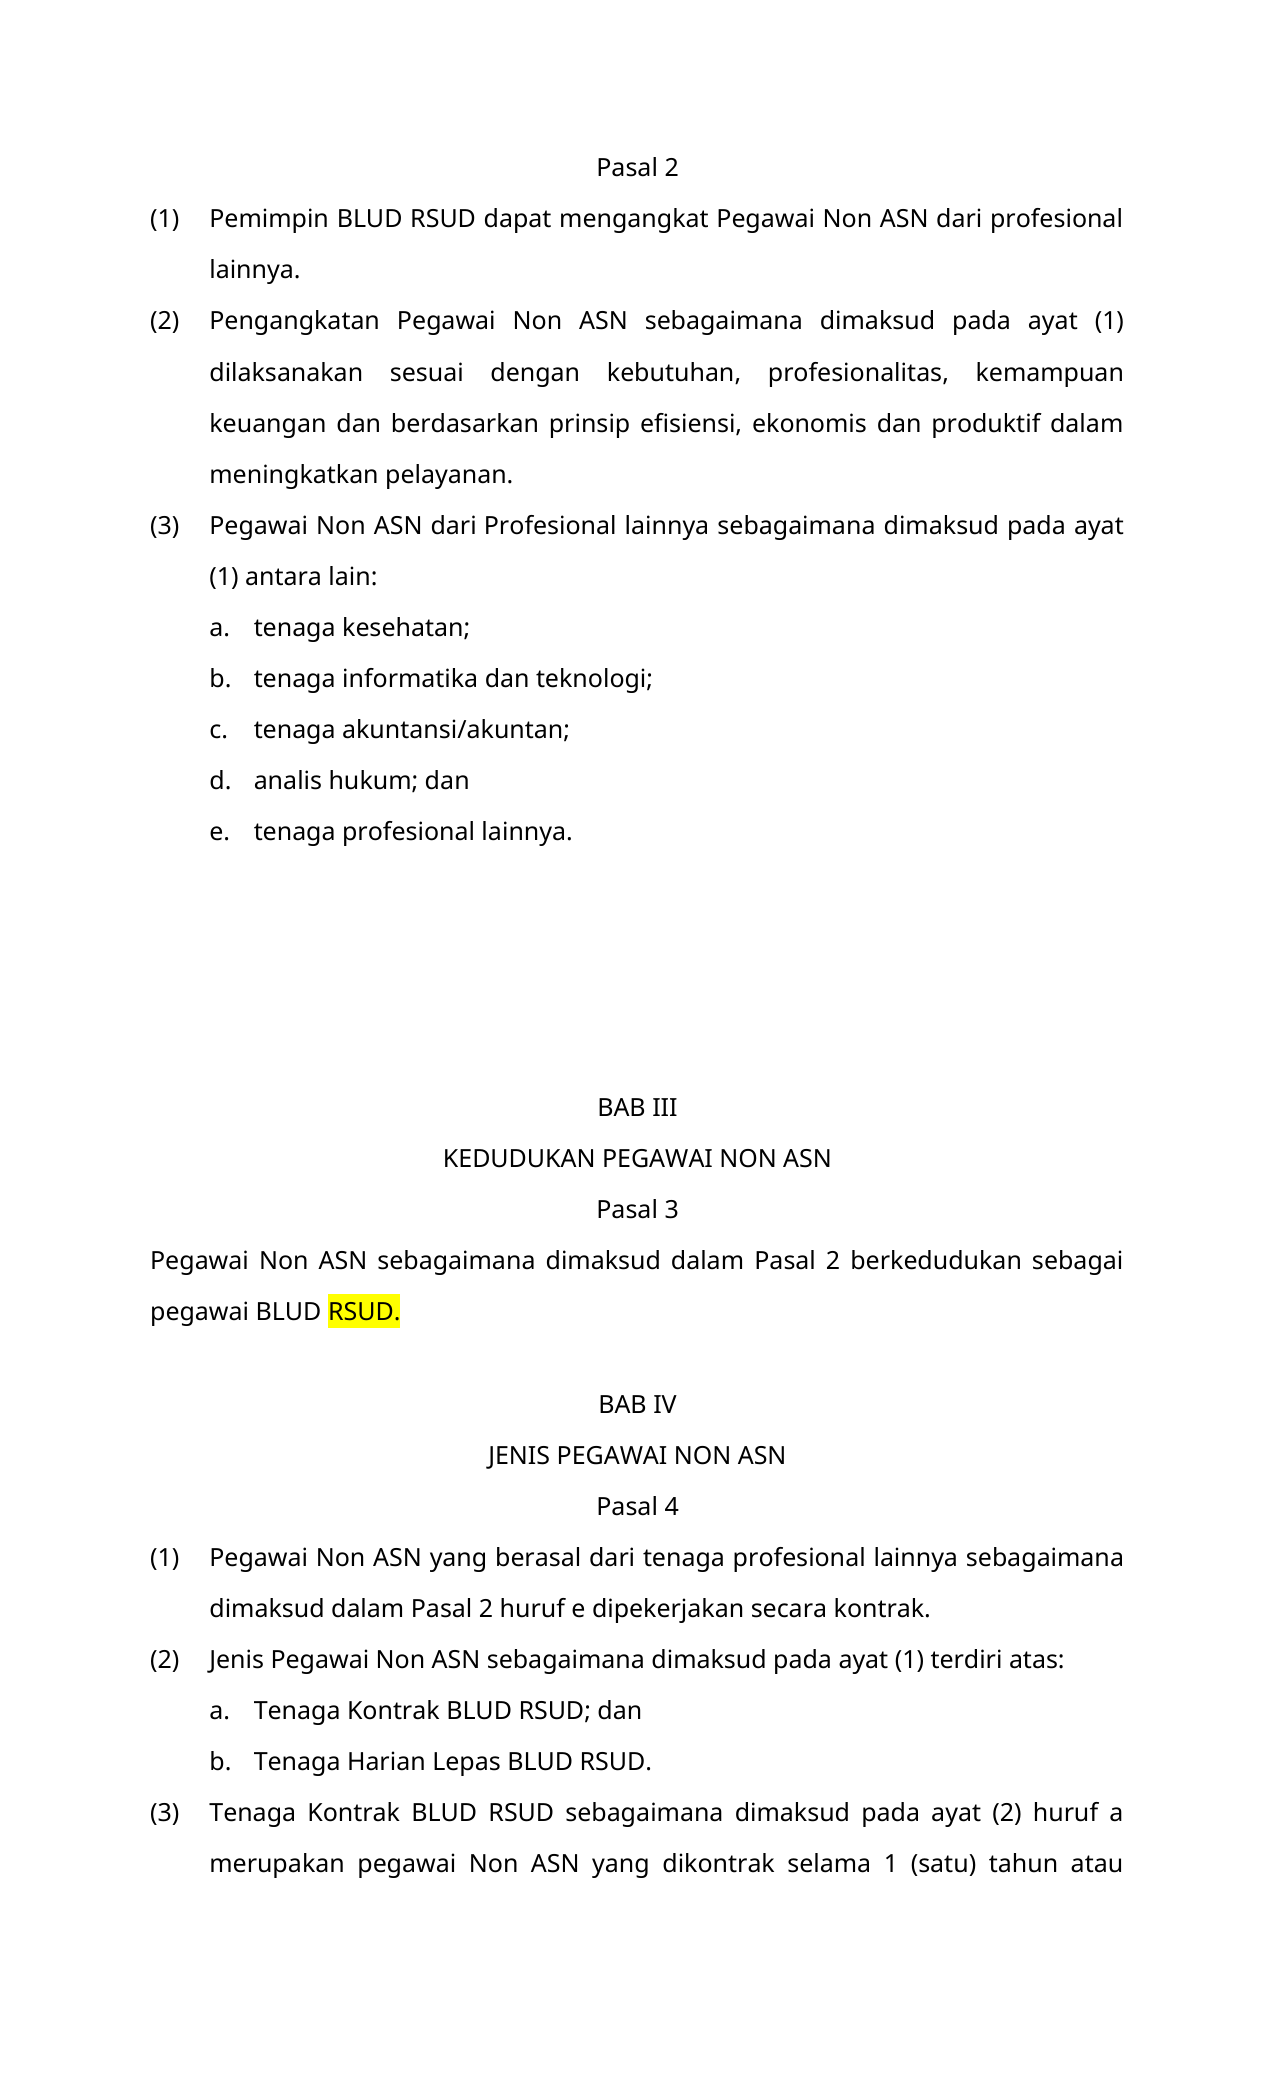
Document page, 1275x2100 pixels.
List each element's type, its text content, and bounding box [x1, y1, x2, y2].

list Pegawai Non ASN yang berasal dari tenaga profesional lainnya sebagaimana dimaksud dalam Pasal 2 huruf e dipekerjakan secara kontrak. [150, 1540, 1124, 1625]
text Pasal 3 [150, 1192, 1124, 1226]
text BAB III [150, 1089, 1124, 1124]
list analis hukum; dan [209, 762, 1124, 797]
list Pegawai Non ASN dari Profesional lainnya sebagaimana dimaksud pada ayat (1) antara lain: [150, 507, 1124, 592]
list Jenis Pegawai Non ASN sebagaimana dimaksud pada ayat (1) terdiri atas: [150, 1642, 1124, 1676]
list Pemimpin BLUD RSUD dapat mengangkat Pegawai Non ASN dari profesional lainnya. [150, 201, 1124, 286]
text Pasal 4 [150, 1489, 1124, 1523]
list tenaga kesehatan; [209, 609, 1124, 643]
list Pengangkatan Pegawai Non ASN sebagaimana dimaksud pada ayat (1) dilaksanakan sesuai dengan kebutuhan, profesionalitas, kemampuan keuangan dan berdasarkan prinsip efisiensi, ekonomis dan produktif dalam meningkatkan pelayanan. [150, 303, 1124, 490]
text KEDUDUKAN PEGAWAI NON ASN [150, 1141, 1124, 1175]
list tenaga akuntansi/akuntan; [209, 711, 1124, 746]
text JENIS PEGAWAI NON ASN [150, 1438, 1124, 1472]
list Tenaga Kontrak BLUD RSUD; dan [209, 1693, 1124, 1727]
text Pasal 2 [150, 150, 1124, 184]
list Tenaga Harian Lepas BLUD RSUD. [209, 1744, 1124, 1778]
list tenaga profesional lainnya. [209, 813, 1124, 848]
text BAB IV [150, 1387, 1124, 1421]
text Pegawai Non ASN sebagaimana dimaksud dalam Pasal 2 berkedudukan sebagai pegawai BLUD RSUD. [150, 1243, 1124, 1328]
list tenaga informatika dan teknologi; [209, 660, 1124, 694]
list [150, 1795, 1124, 1880]
